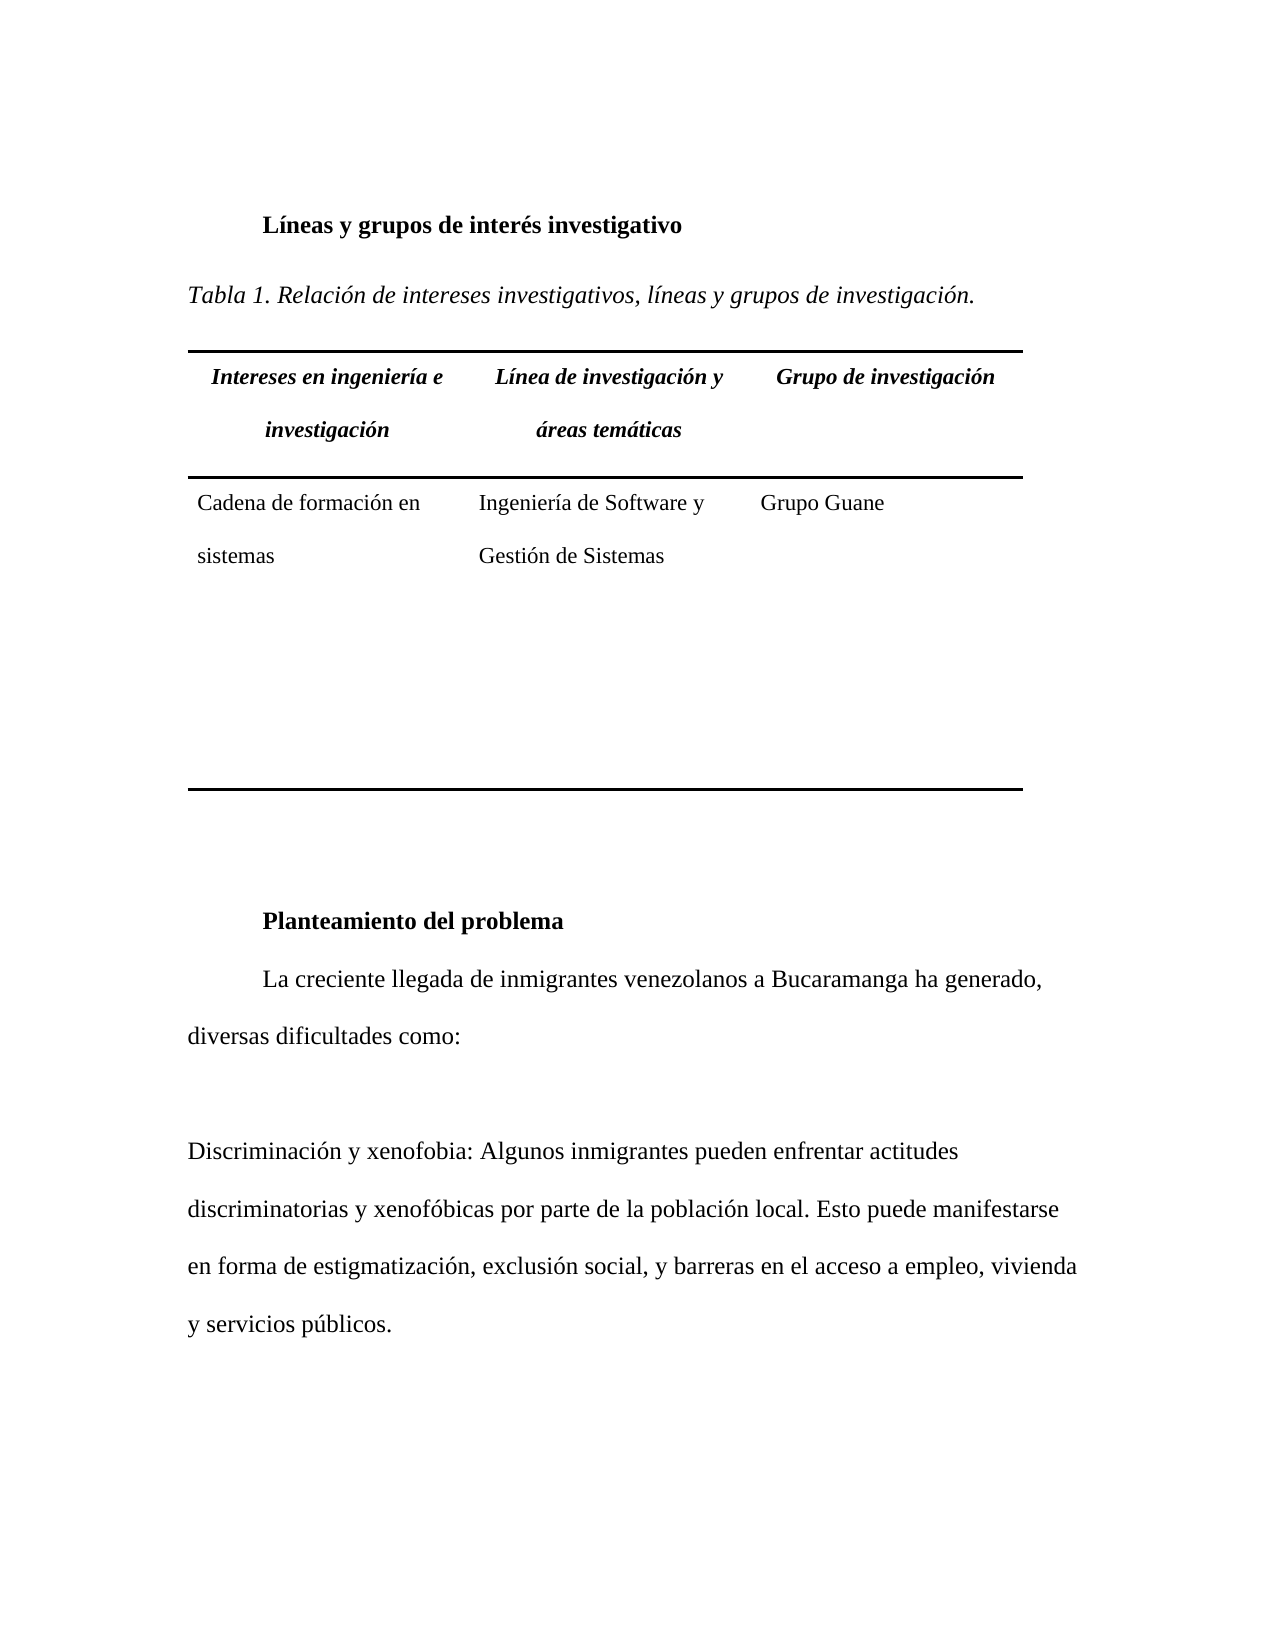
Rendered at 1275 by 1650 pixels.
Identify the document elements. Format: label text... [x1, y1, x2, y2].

subtitle Líneas y grupos de interés investigativo [187, 210, 1087, 239]
text Tabla 1. Relación de intereses investigativos, líneas y grupos de investigación. [187, 280, 1087, 309]
table_cell Grupo Guane [751, 479, 1023, 788]
list Discriminación y xenofobia: Algunos inmigrantes pueden enfrentar actitudes discriminatorias y xenofóbicas por parte de la población local. Esto puede manifestarse en forma de estigmatización, exclusión social, y barreras en el acceso a empleo, vivienda y servicios públicos. [187, 1136, 1087, 1337]
table_cell Cadena de formación en sistemas [188, 479, 469, 788]
table_header Intereses en ingeniería e investigación [188, 353, 469, 476]
subtitle Planteamiento del problema [187, 906, 1087, 935]
table_cell Ingeniería de Software y Gestión de Sistemas [469, 479, 751, 788]
list La creciente llegada de inmigrantes venezolanos a Bucaramanga ha generado, diversas dificultades como: [187, 964, 1087, 1050]
table_header Grupo de investigación [751, 353, 1023, 476]
table_header Línea de investigación y áreas temáticas [469, 353, 751, 476]
